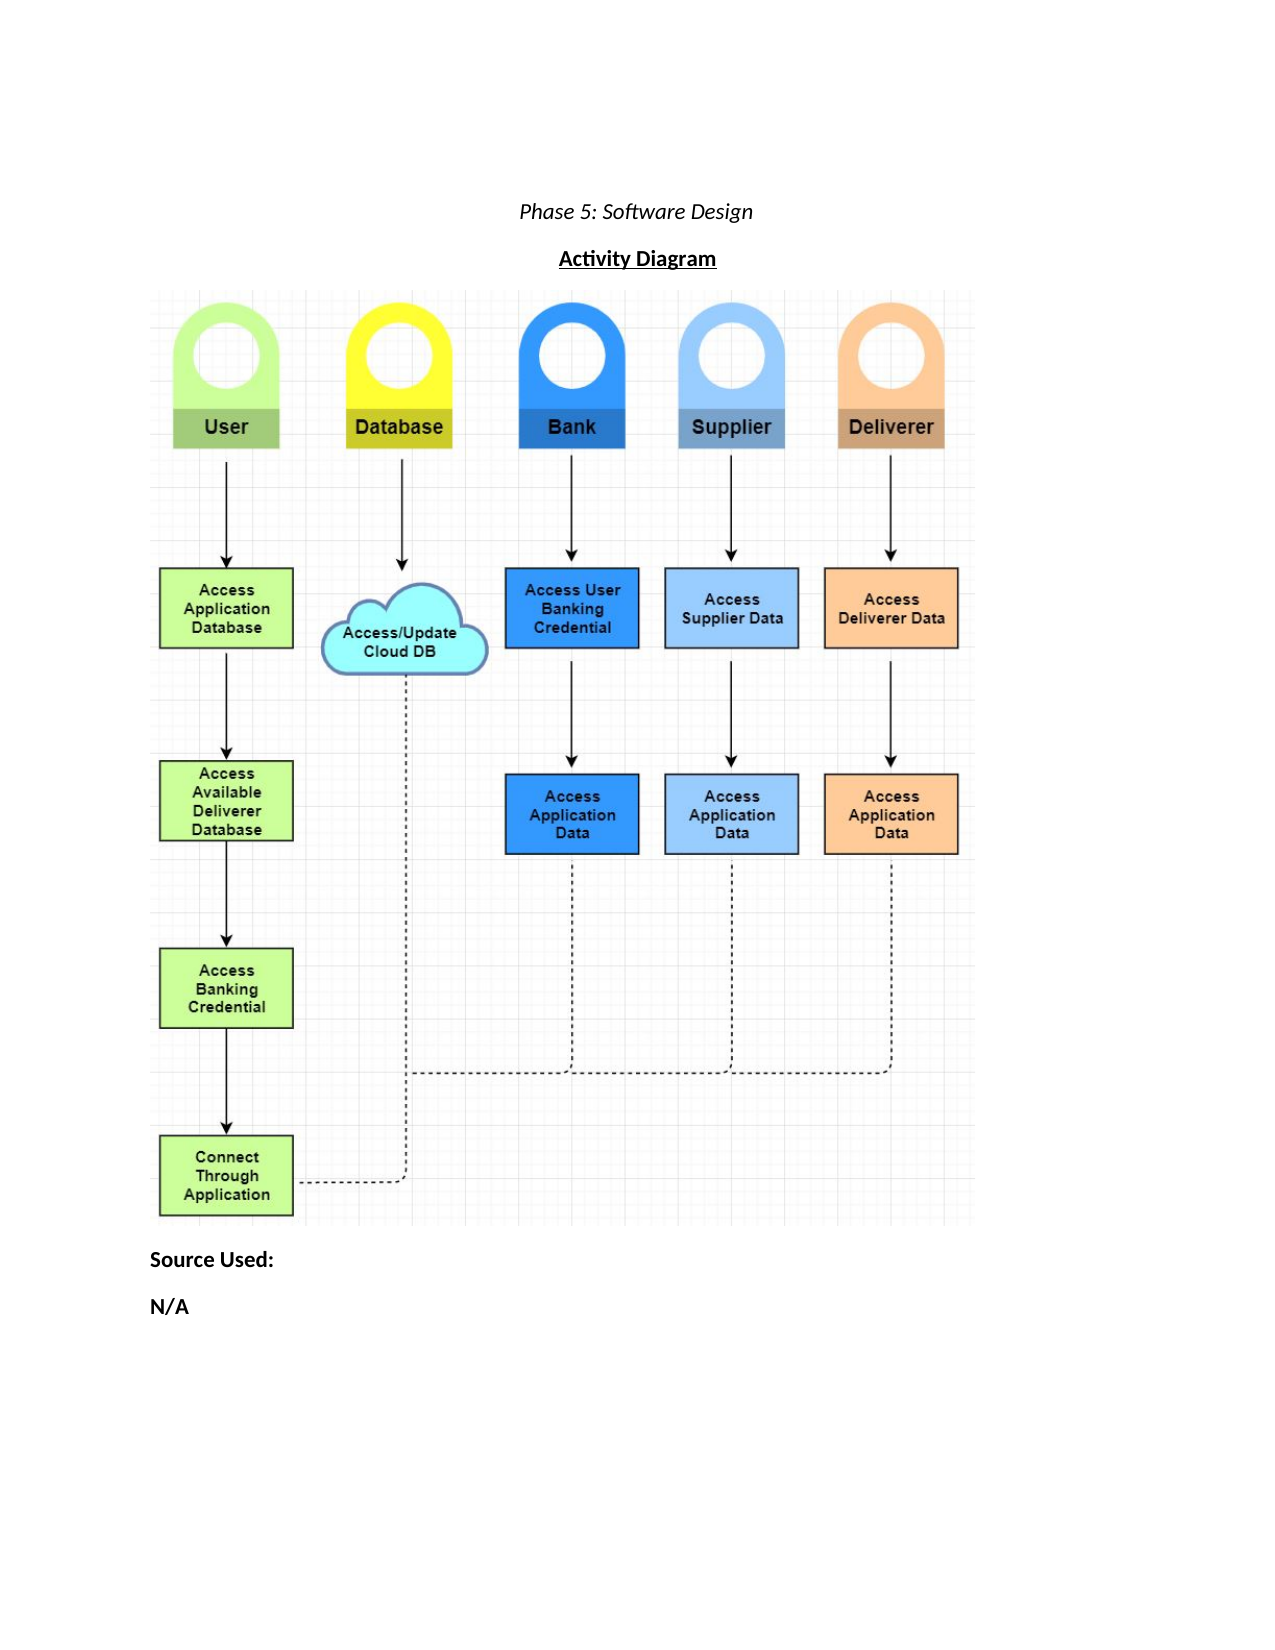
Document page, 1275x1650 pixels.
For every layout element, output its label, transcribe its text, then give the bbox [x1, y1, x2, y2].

text N/A [150, 1292, 1125, 1320]
text Phase 5: Software Design [150, 197, 1125, 225]
text Source Used: [150, 1245, 1125, 1273]
text Activity Diagram [150, 244, 1125, 272]
picture [150, 290, 976, 1226]
